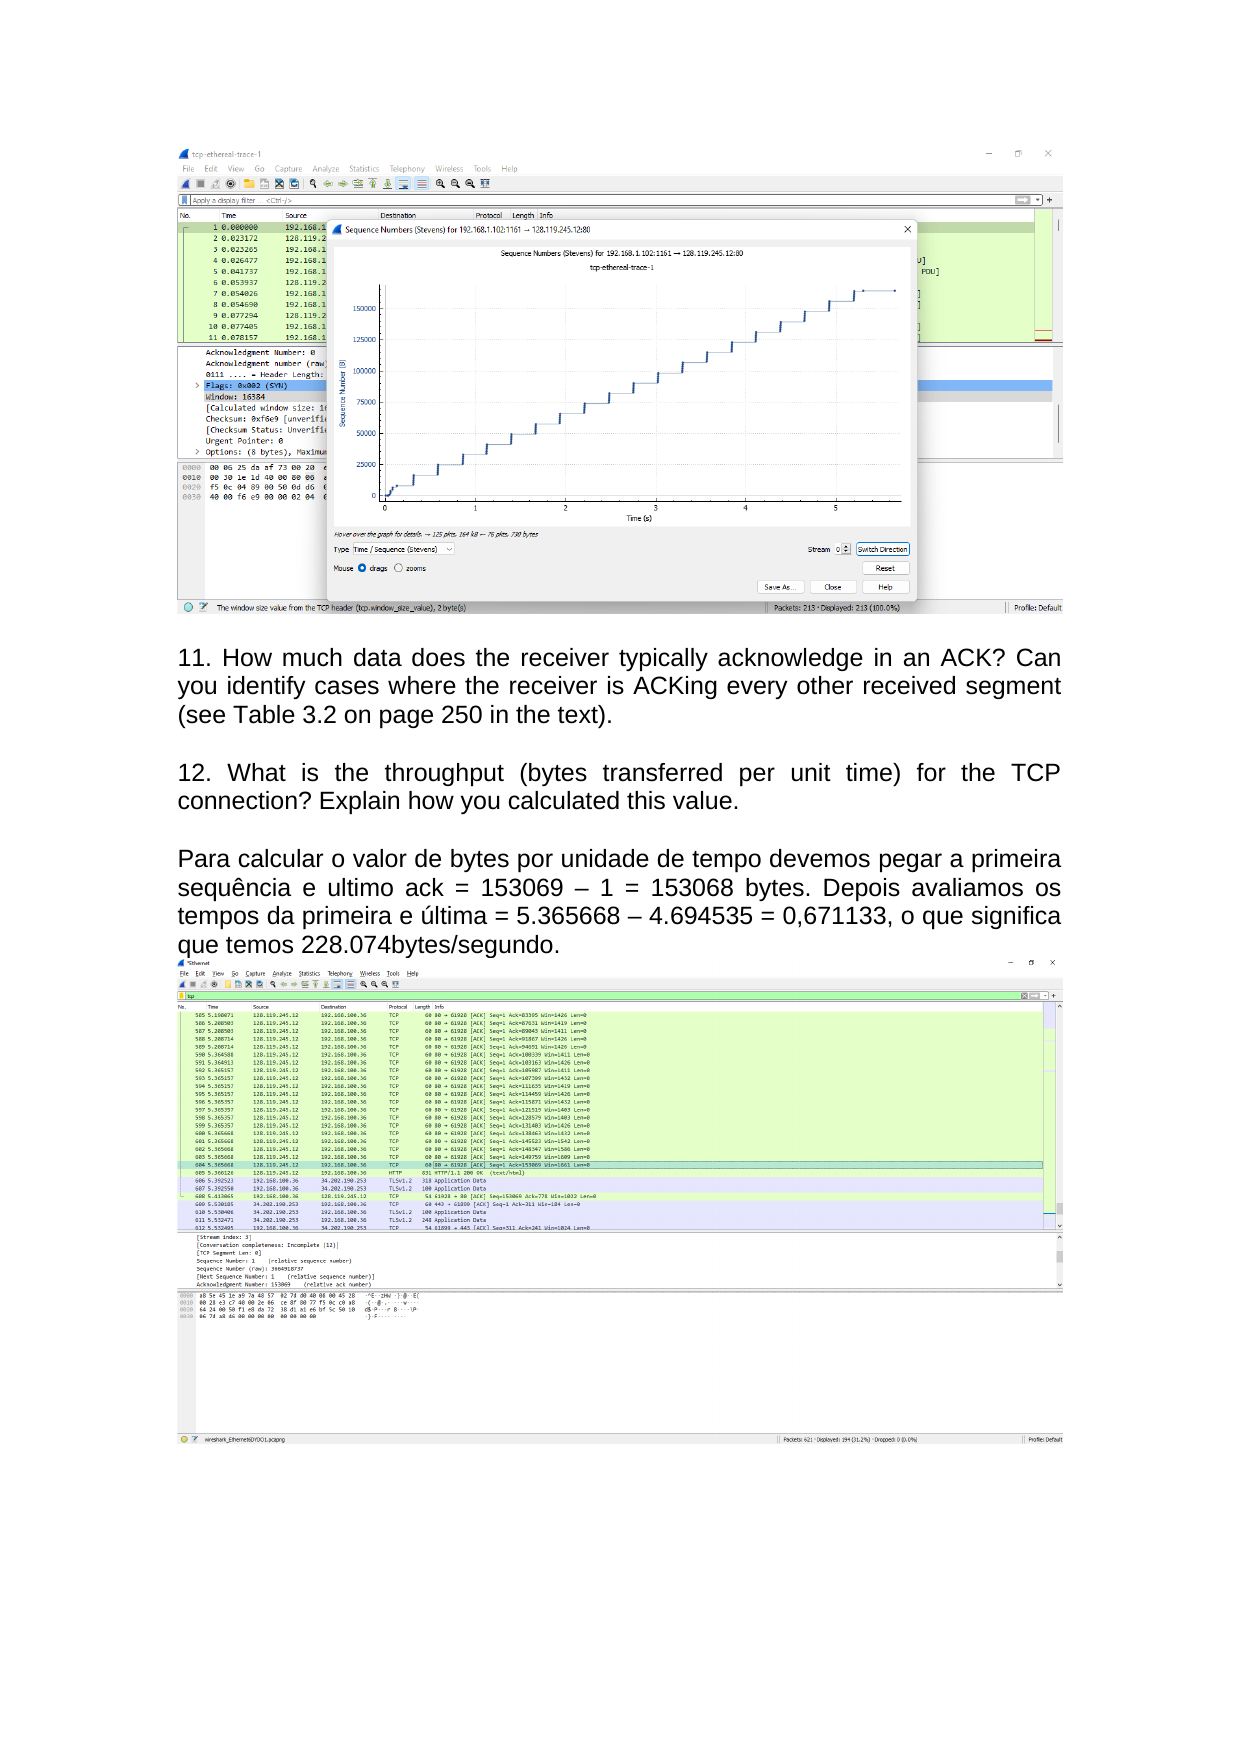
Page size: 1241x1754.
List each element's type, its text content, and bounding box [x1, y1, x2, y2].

picture [177, 958, 1063, 1444]
text Para calcular o valor de bytes por unidade de tempo devemos pegar a primeira sequência e ultimo ack = 153069 – 1 = 153068 bytes. Depois avaliamos os tempos da primeira e última = 5.365668 – 4.694535 = 0,671133, o que significa que temos 228.074bytes/segundo. [177, 844, 1063, 958]
text 11. How much data does the receiver typically acknowledge in an ACK? Can you identify cases where the receiver is ACKing every other received segment (see Table 3.2 on page 250 in the text). [177, 643, 1063, 729]
text 12. What is the throughput (bytes transferred per unit time) for the TCP connection? Explain how you calculated this value. [177, 758, 1063, 815]
picture [177, 147, 1063, 614]
